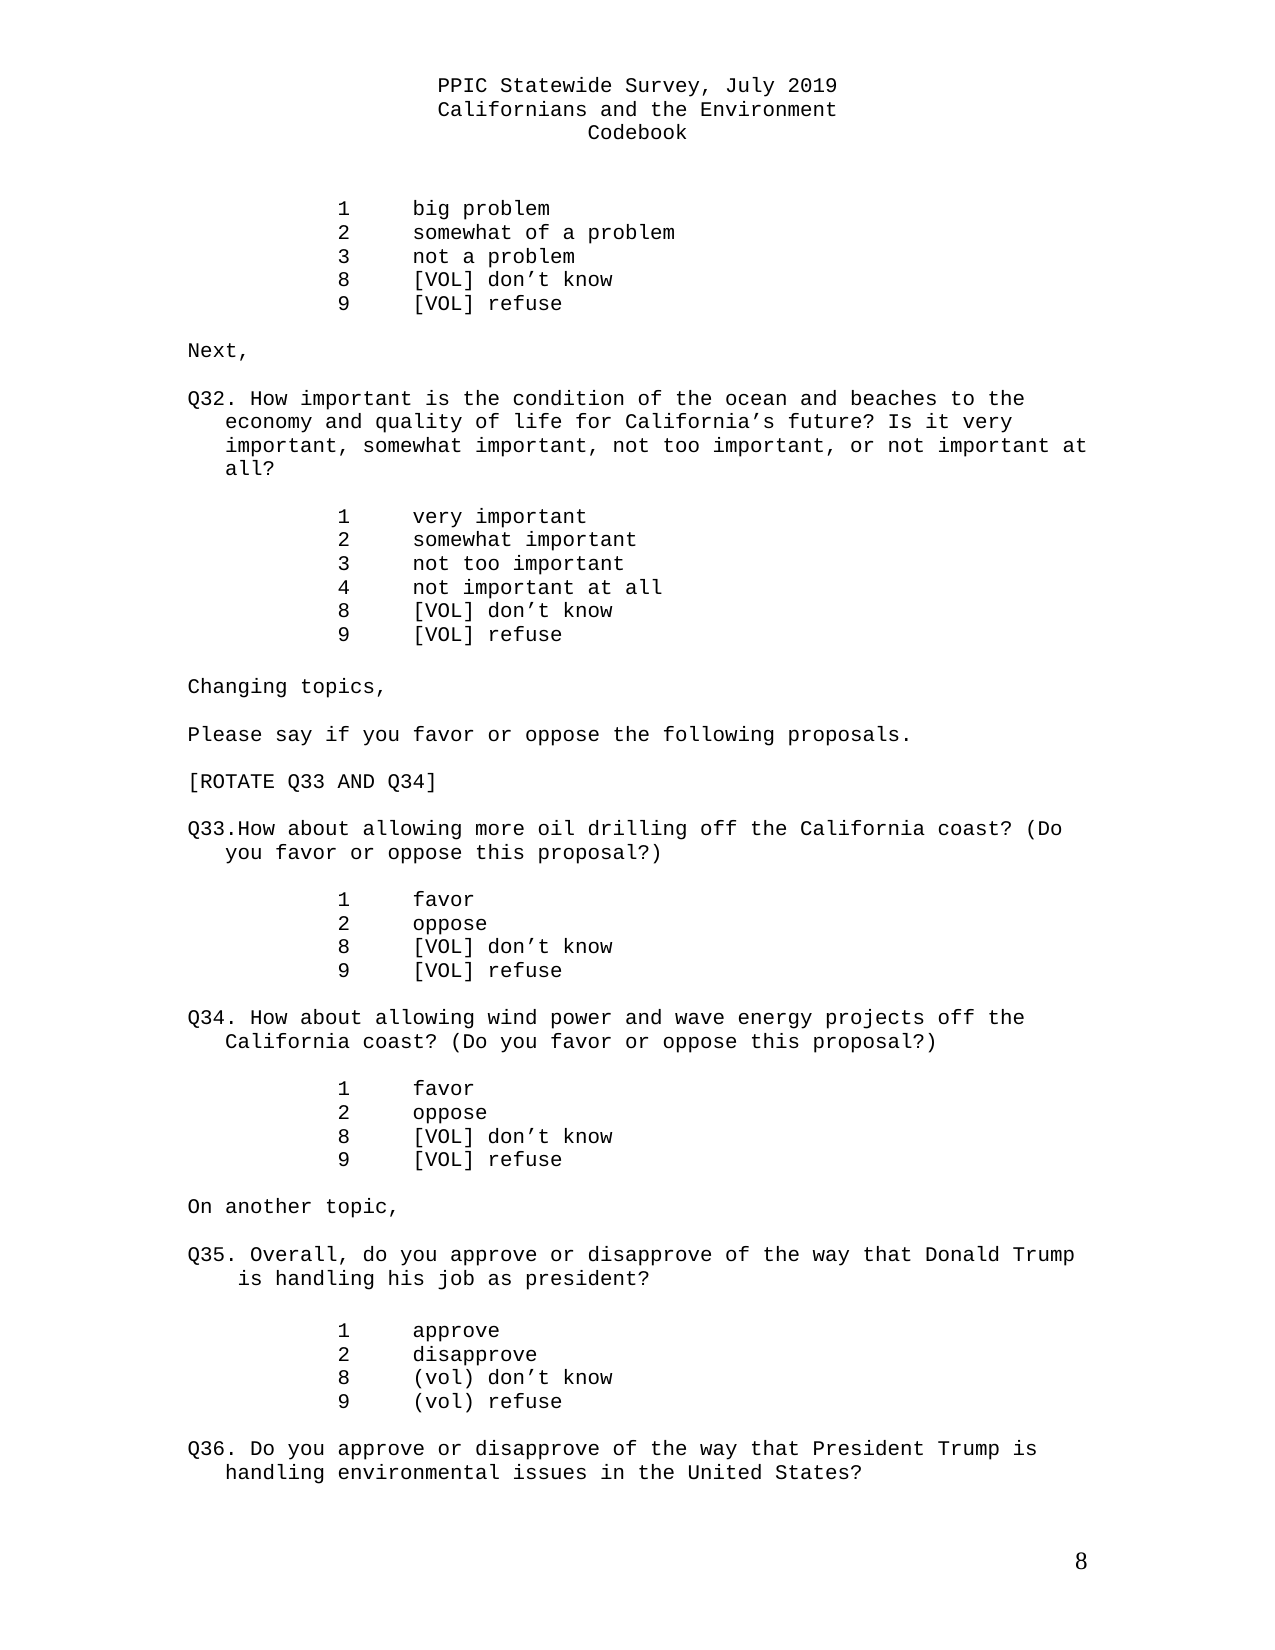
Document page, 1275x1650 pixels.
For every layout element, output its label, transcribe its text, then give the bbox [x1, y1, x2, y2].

text Q35. Overall, do you approve or disapprove of the way that Donald Trump is handling his job as president? [187, 1244, 1087, 1291]
text 3 not a problem [337, 246, 1087, 269]
text Q34. How about allowing wind power and wave energy projects off the California coast? (Do you favor or oppose this proposal?) [187, 1007, 1087, 1055]
text On another topic, [187, 1197, 1087, 1220]
text 3 not too important [337, 553, 1087, 577]
text 9 [VOL] refuse [337, 293, 1087, 317]
text 9 [VOL] refuse [337, 960, 1087, 984]
text Next, [187, 340, 1087, 364]
text 2 oppose [337, 1102, 1087, 1126]
text 4 not important at all [337, 577, 1087, 600]
text Changing topics, [187, 676, 1087, 700]
text 2 oppose [337, 913, 1087, 936]
text 9 [VOL] refuse [337, 1149, 1087, 1173]
text 9 (vol) refuse [312, 1391, 1087, 1414]
text 8 [VOL] don’t know [337, 600, 1087, 624]
text Q33.How about allowing more oil drilling off the California coast? (Do you favor or oppose this proposal?) [187, 818, 1087, 866]
text Q32. How important is the condition of the ocean and beaches to the economy and quality of life for California’s future? Is it very important, somewhat important, not too important, or not important at all? [187, 387, 1087, 482]
text [ROTATE Q33 AND Q34] [187, 771, 1087, 794]
text 1 favor [337, 1078, 1087, 1102]
text 2 disapprove [337, 1343, 1087, 1367]
text 1 big problem [337, 198, 1087, 222]
text Q36. Do you approve or disapprove of the way that President Trump is handling environmental issues in the United States? [187, 1438, 1087, 1485]
text 1 favor [337, 889, 1087, 913]
text 8 (vol) don’t know [337, 1367, 1087, 1391]
text 8 [VOL] don’t know [337, 936, 1087, 960]
text Please say if you favor or oppose the following proposals. [187, 724, 1087, 747]
text 8 [VOL] don’t know [337, 269, 1087, 293]
text 2 somewhat important [337, 529, 1087, 553]
text 9 [VOL] refuse [337, 624, 1087, 648]
text 1 approve [337, 1320, 1087, 1343]
text 8 [VOL] don’t know [337, 1126, 1087, 1149]
text 2 somewhat of a problem [337, 222, 1087, 246]
text 1 very important [337, 506, 1087, 529]
